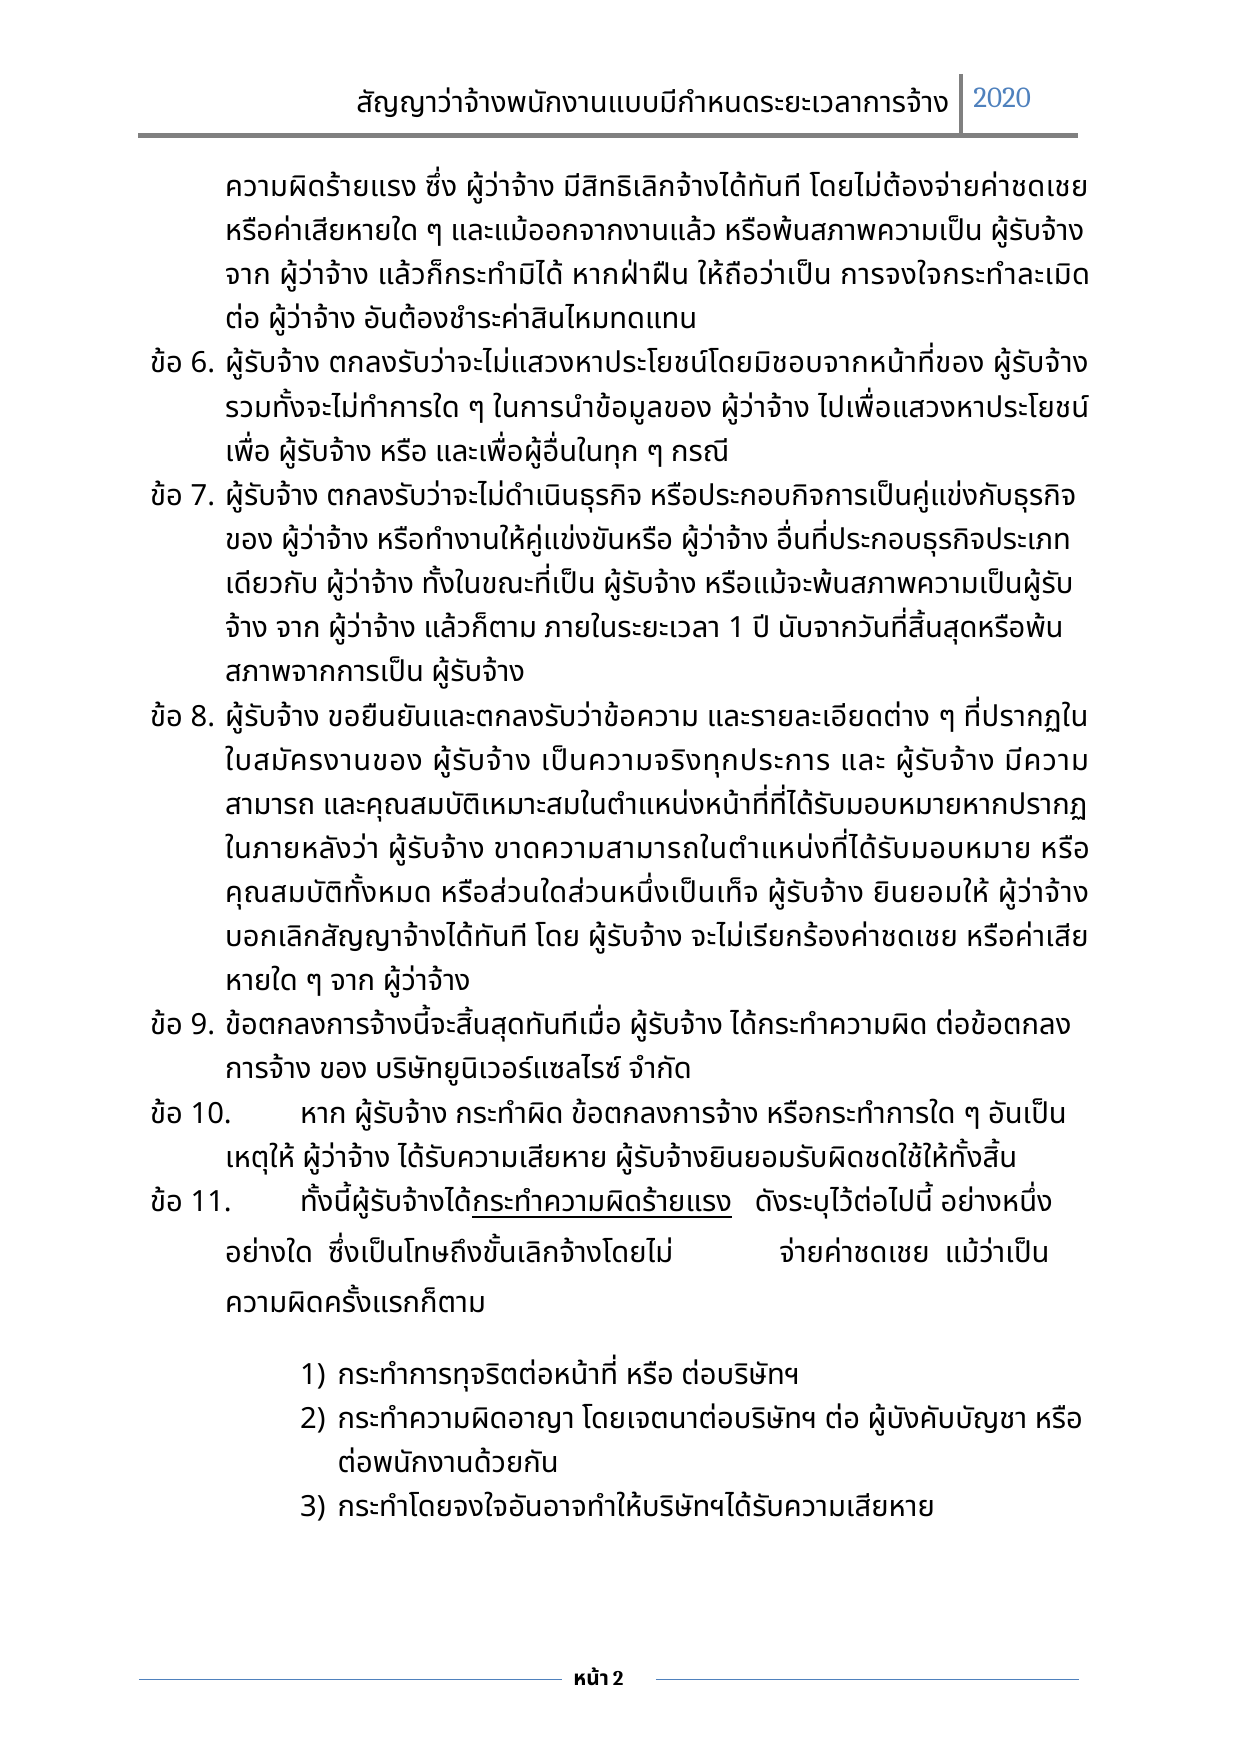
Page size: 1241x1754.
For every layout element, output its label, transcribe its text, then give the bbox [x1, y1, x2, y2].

text ข้อ 8. ผู้รับจ้าง ขอยืนยันและตกลงรับว่าข้อความ และรายละเอียดต่าง ๆ ที่ปรากฏในใบสมัครงานของ ผู้รับจ้าง เป็นความจริงทุกประการ และ ผู้รับจ้าง มีความสามารถ และคุณสมบัติเหมาะสมในตำแหน่งหน้าที่ที่ได้รับมอบหมายหากปรากฏในภายหลังว่า ผู้รับจ้าง ขาดความสามารถในตำแหน่งที่ได้รับมอบหมาย หรือ คุณสมบัติทั้งหมด หรือส่วนใดส่วนหนึ่งเป็นเท็จ ผู้รับจ้าง ยินยอมให้ ผู้ว่าจ้าง บอกเลิกสัญญาจ้างได้ทันที โดย ผู้รับจ้าง จะไม่เรียกร้องค่าชดเชย หรือค่าเสียหายใด ๆ จาก ผู้ว่าจ้าง [150, 695, 1090, 1003]
text ข้อ 7. ผู้รับจ้าง ตกลงรับว่าจะไม่ดำเนินธุรกิจ หรือประกอบกิจการเป็นคู่แข่งกับธุรกิจของ ผู้ว่าจ้าง หรือทำงานให้คู่แข่งขันหรือ ผู้ว่าจ้าง อื่นที่ประกอบธุรกิจประเภทเดียวกับ ผู้ว่าจ้าง ทั้งในขณะที่เป็น ผู้รับจ้าง หรือแม้จะพ้นสภาพความเป็นผู้รับจ้าง จาก ผู้ว่าจ้าง แล้วก็ตาม ภายในระยะเวลา 1 ปี นับจากวันที่สิ้นสุดหรือพ้นสภาพจากการเป็น ผู้รับจ้าง [150, 474, 1090, 695]
text ข้อ 9. ข้อตกลงการจ้างนี้จะสิ้นสุดทันทีเมื่อ ผู้รับจ้าง ได้กระทำความผิด ต่อข้อตกลงการจ้าง ของ บริษัทยูนิเวอร์แซลไรซ์ จำกัด [150, 1003, 1090, 1092]
list กระทำการทุจริตต่อหน้าที่ หรือ ต่อบริษัทฯ [300, 1353, 1106, 1397]
text ข้อ 11. ทั้งนี้ผู้รับจ้างได้กระทำความผิดร้ายแรง ดังระบุไว้ต่อไปนี้ อย่างหนึ่งอย่างใด ซึ่งเป็นโทษถึงขั้นเลิกจ้างโดยไม่ จ่ายค่าชดเชย แม้ว่าเป็นความผิดครั้งแรกก็ตาม [150, 1180, 1106, 1326]
text ข้อ 6. ผู้รับจ้าง ตกลงรับว่าจะไม่แสวงหาประโยชน์โดยมิชอบจากหน้าที่ของ ผู้รับจ้าง รวมทั้งจะไม่ทำการใด ๆ ในการนำข้อมูลของ ผู้ว่าจ้าง ไปเพื่อแสวงหาประโยชน์ เพื่อ ผู้รับจ้าง หรือ และเพื่อผู้อื่นในทุก ๆ กรณี [150, 342, 1090, 474]
text ข้อ 10. หาก ผู้รับจ้าง กระทำผิด ข้อตกลงการจ้าง หรือกระทำการใด ๆ อันเป็นเหตุให้ ผู้ว่าจ้าง ได้รับความเสียหาย ผู้รับจ้างยินยอมรับผิดชดใช้ให้ทั้งสิ้น [150, 1092, 1090, 1180]
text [150, 166, 1090, 342]
list กระทำความผิดอาญา โดยเจตนาต่อบริษัทฯ ต่อ ผู้บังคับบัญชา หรือ ต่อพนักงานด้วยกัน [300, 1397, 1106, 1486]
list กระทำโดยจงใจอันอาจทำให้บริษัทฯได้รับความเสียหาย [300, 1486, 1106, 1530]
